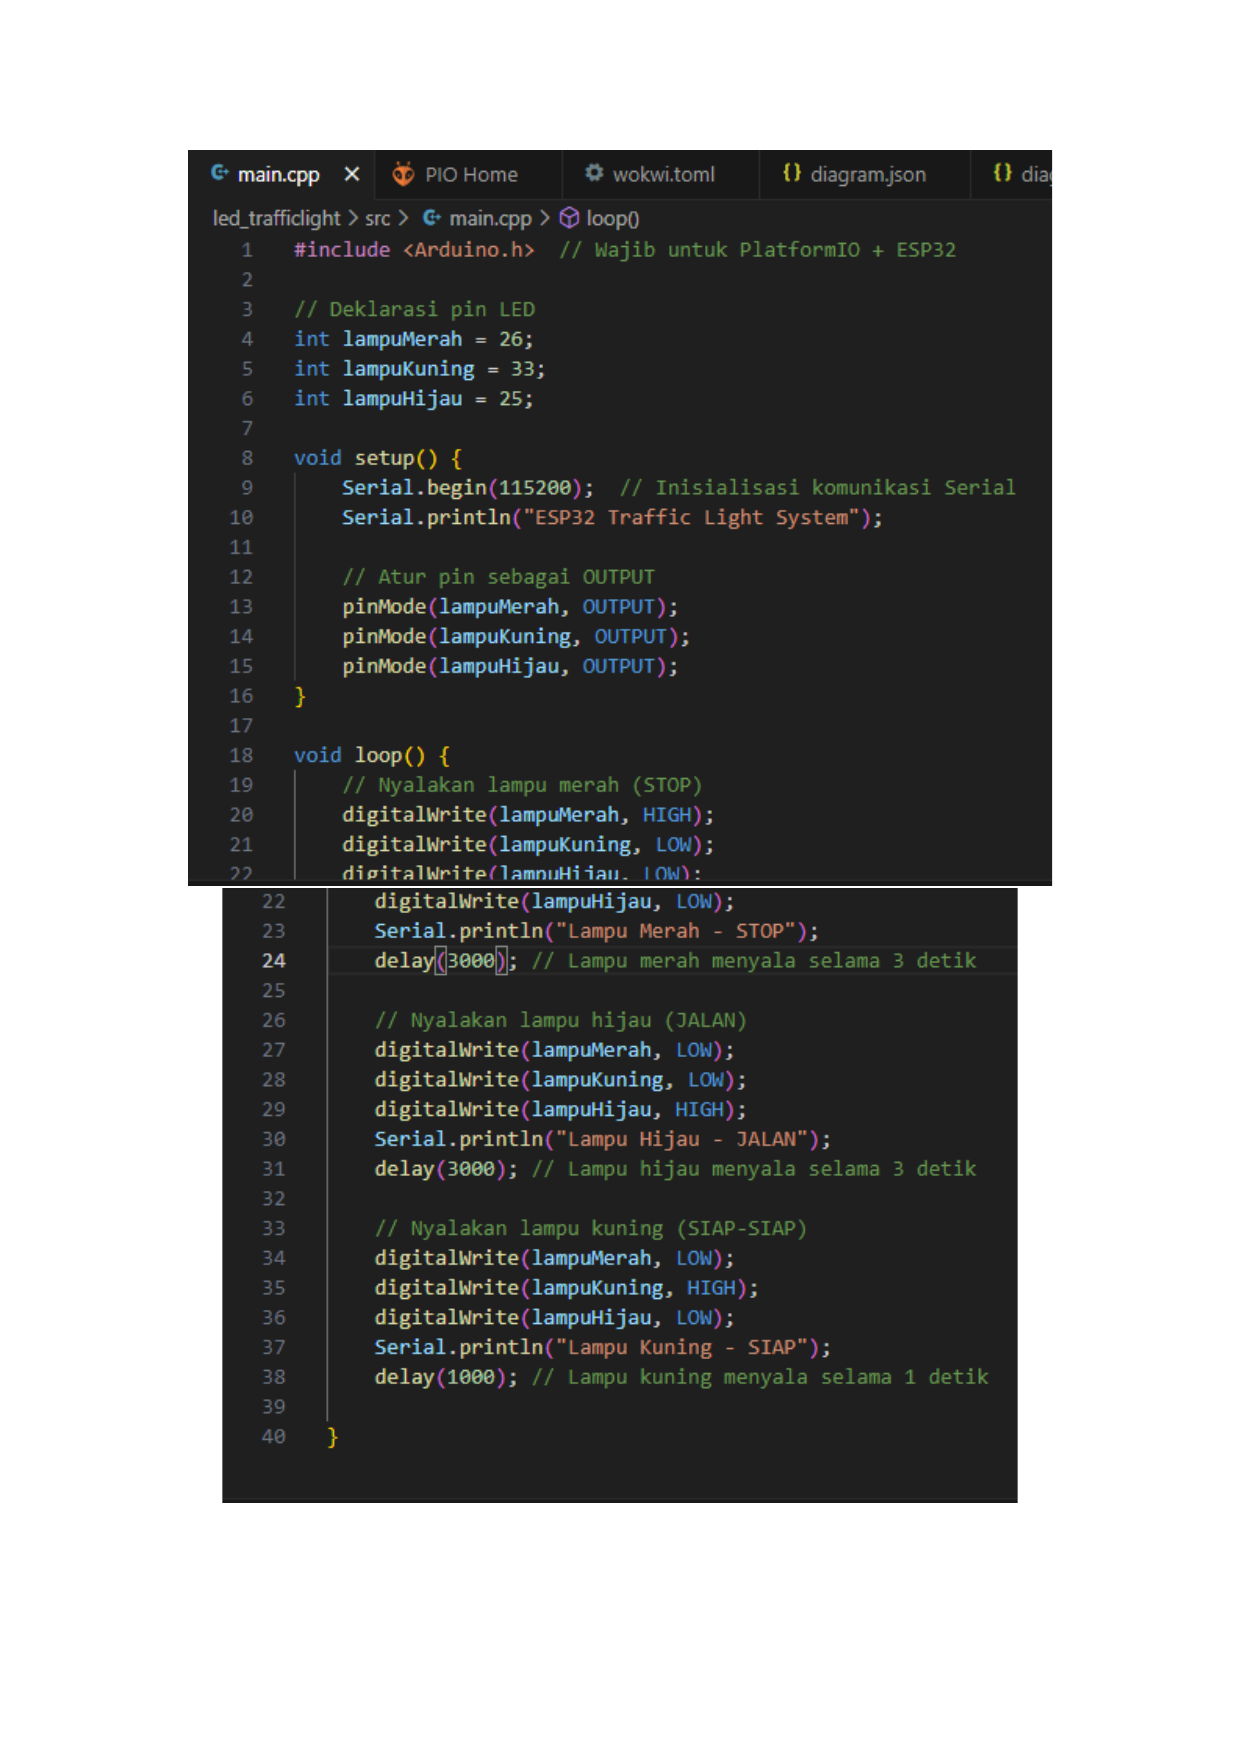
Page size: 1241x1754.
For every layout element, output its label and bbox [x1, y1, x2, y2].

picture [222, 888, 1018, 1503]
picture [188, 150, 1053, 886]
